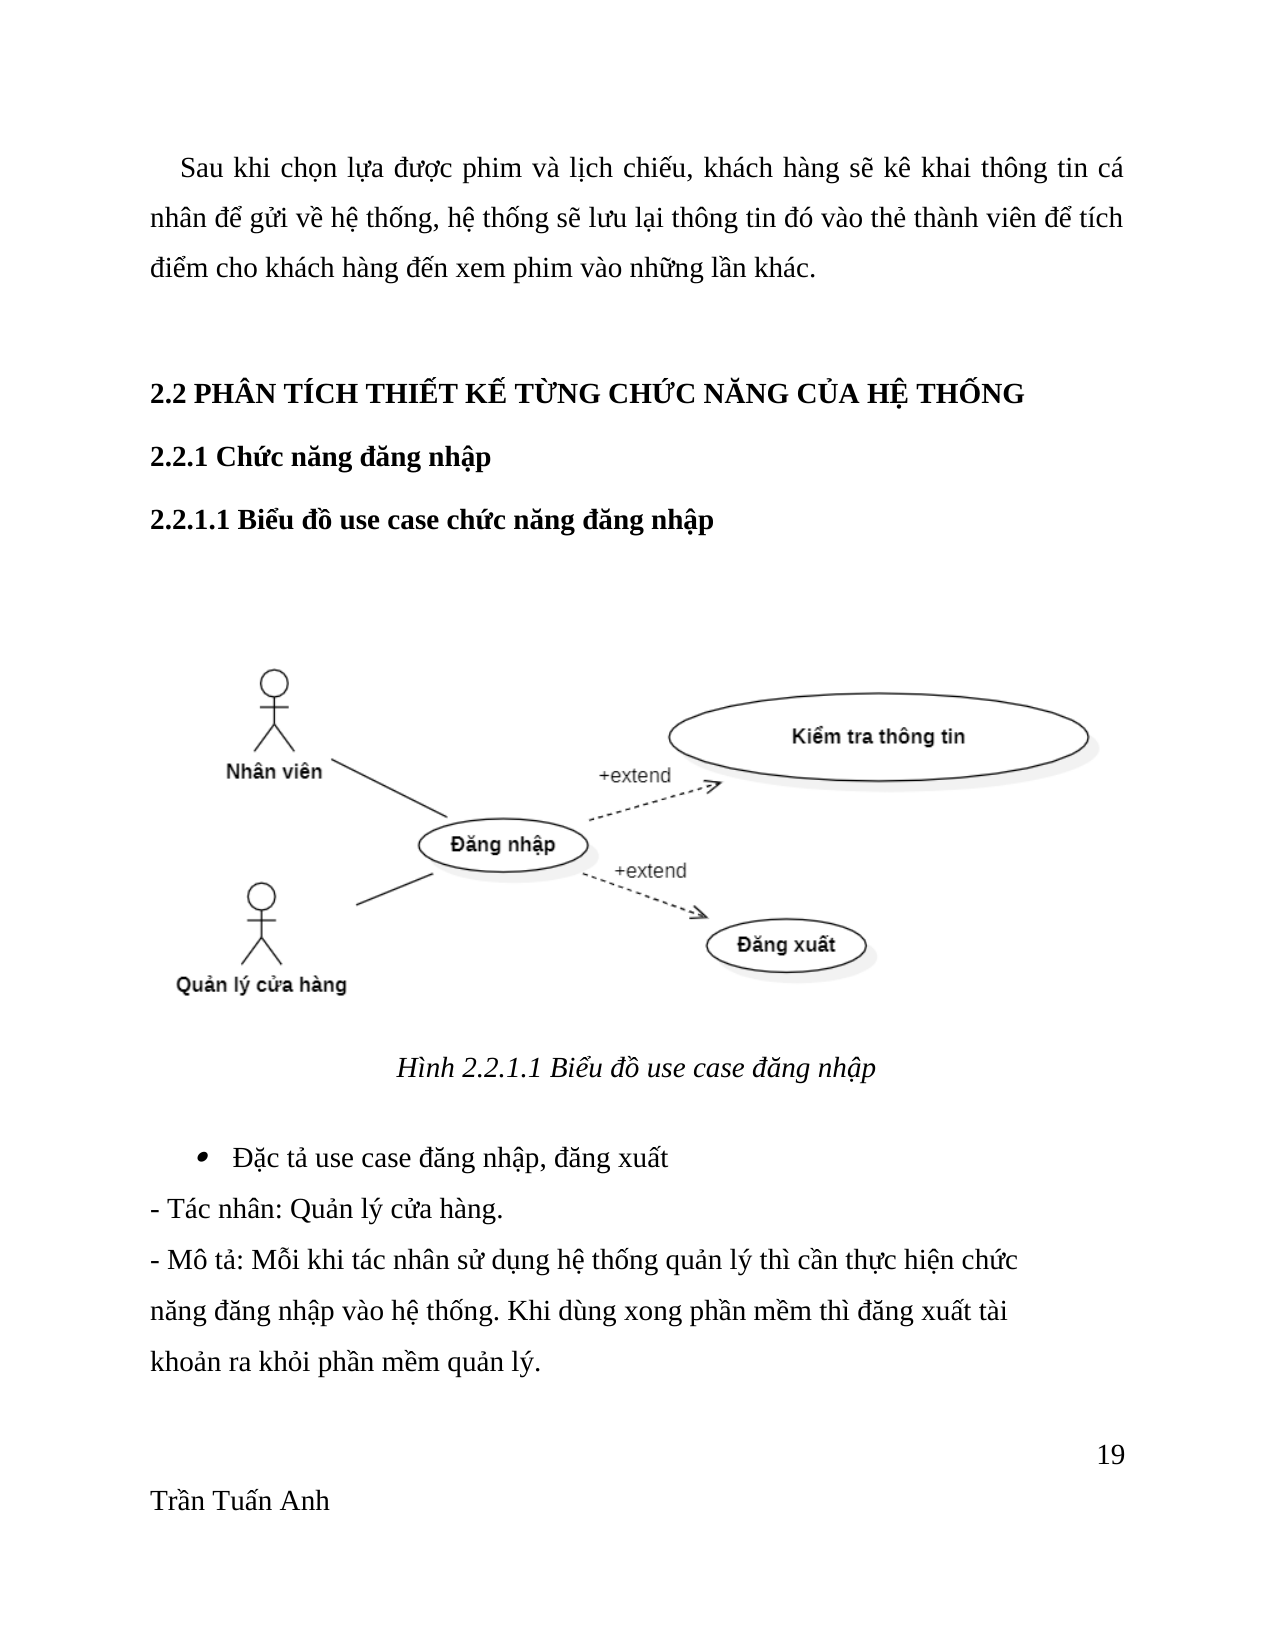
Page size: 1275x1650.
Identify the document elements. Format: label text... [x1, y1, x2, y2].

text - Tác nhân: Quản lý cửa hàng. [150, 1191, 1125, 1225]
text 2.2.1.1 Biểu đồ use case chức năng đăng nhập [150, 502, 1125, 535]
text năng đăng nhập vào hệ thống. Khi dùng xong phần mềm thì đăng xuất tài [150, 1293, 1125, 1327]
text 2.2 PHÂN TÍCH THIẾT KẾ TỪNG CHỨC NĂNG CỦA HỆ THỐNG [150, 376, 1125, 410]
text khoản ra khỏi phần mềm quản lý. [150, 1344, 1125, 1378]
text - Mô tả: Mỗi khi tác nhân sử dụng hệ thống quản lý thì cần thực hiện chức [150, 1242, 1125, 1276]
text Hình 2.2.1.1 Biểu đồ use case đăng nhập [150, 1051, 1125, 1123]
picture [165, 627, 1111, 1022]
text Sau khi chọn lựa được phim và lịch chiếu, khách hàng sẽ kê khai thông tin cá nhân để gửi về hệ thống, hệ thống sẽ lưu lại thông tin đó vào thẻ thành viên để tích điểm cho khách hàng đến xem phim vào những lần khác. [150, 150, 1125, 284]
text 2.2.1 Chức năng đăng nhập [150, 439, 1125, 473]
list Đặc tả use case đăng nhập, đăng xuất [195, 1140, 1125, 1174]
